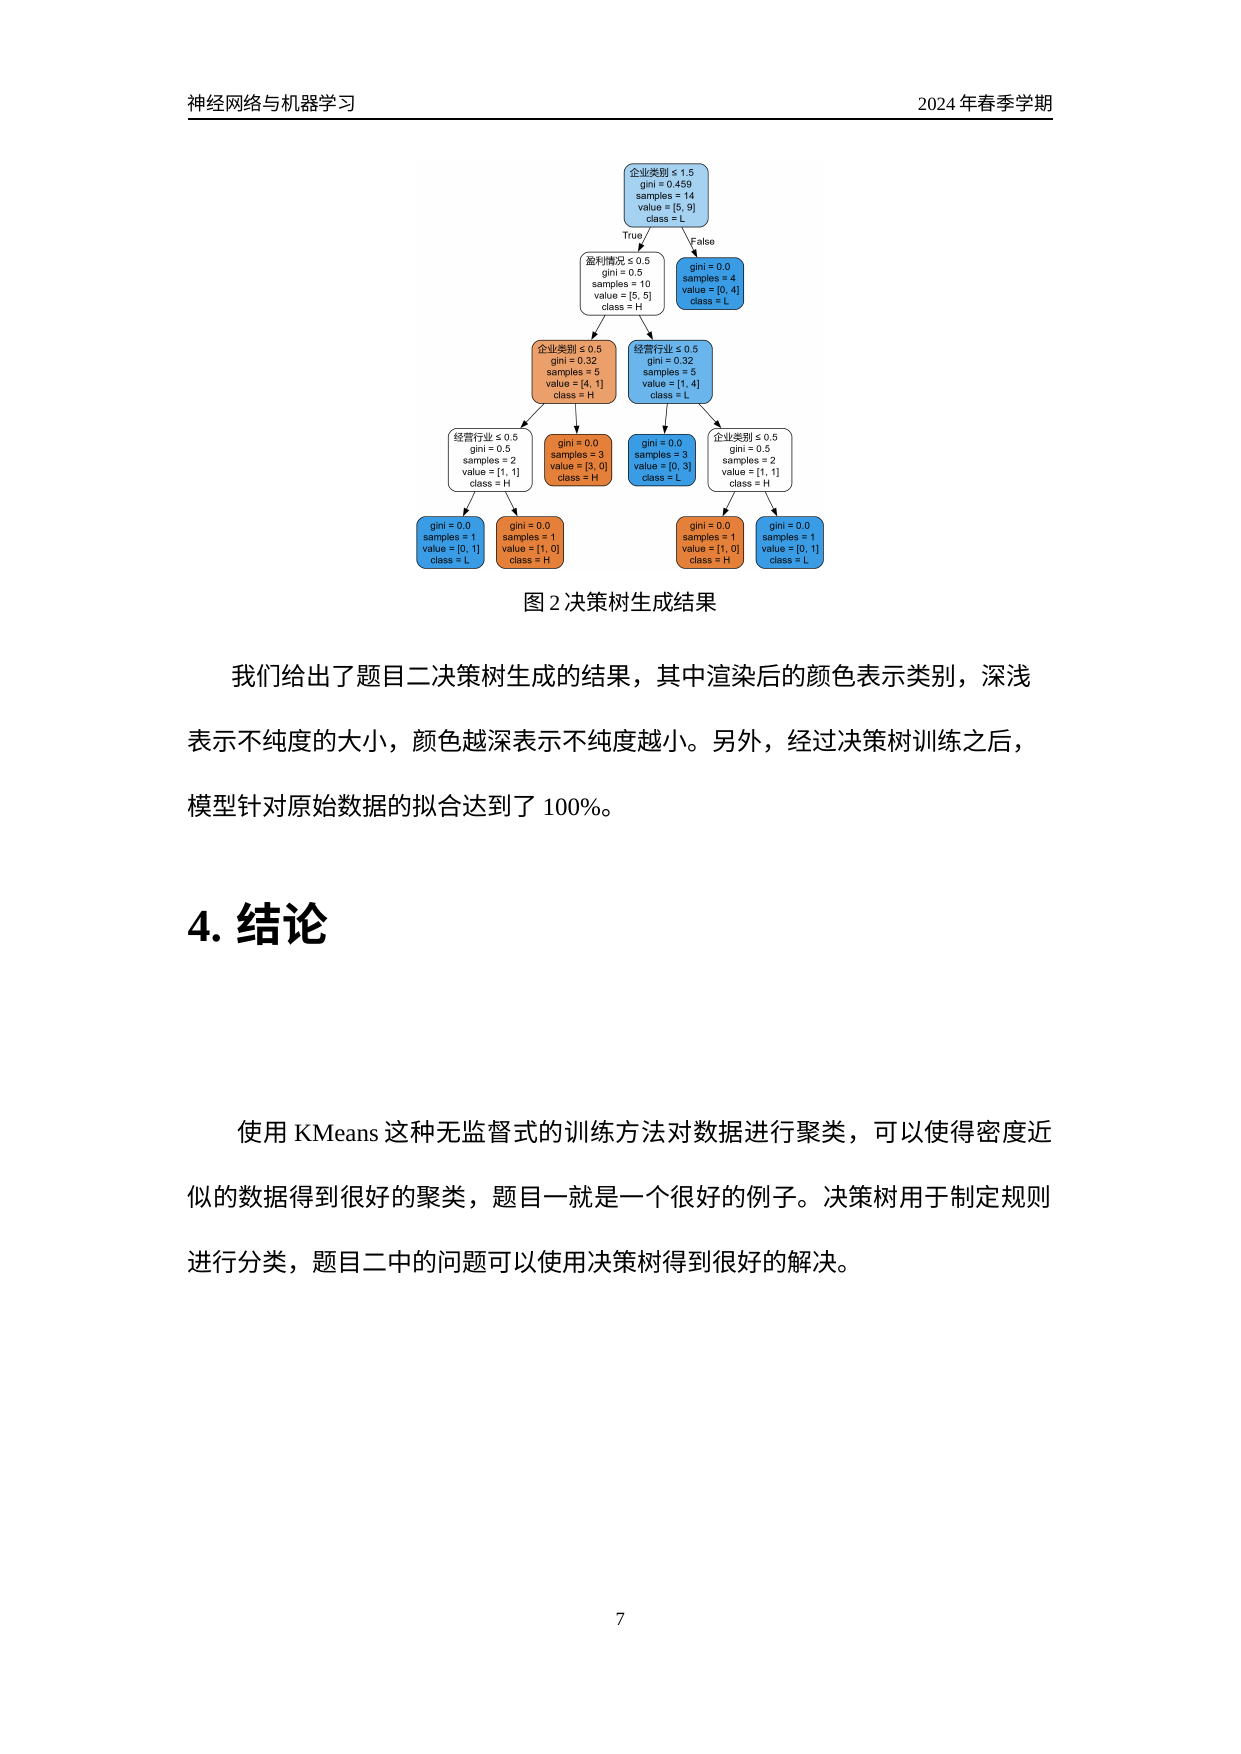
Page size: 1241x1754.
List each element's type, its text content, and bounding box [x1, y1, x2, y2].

text 图2决策树生成结果 [187, 584, 1053, 617]
subtitle 结论 [187, 872, 1053, 970]
text 我们给出了题目二决策树生成的结果，其中渲染后的颜色表示类别，深浅表示不纯度的大小，颜色越深表示不纯度越小。另外，经过决策树训练之后，模型针对原始数据的拟合达到了100%。 [187, 642, 1053, 837]
picture [414, 162, 826, 571]
text 使用KMeans这种无监督式的训练方法对数据进行聚类，可以使得密度近似的数据得到很好的聚类，题目一就是一个很好的例子。决策树用于制定规则进行分类，题目二中的问题可以使用决策树得到很好的解决。 [187, 1098, 1053, 1293]
